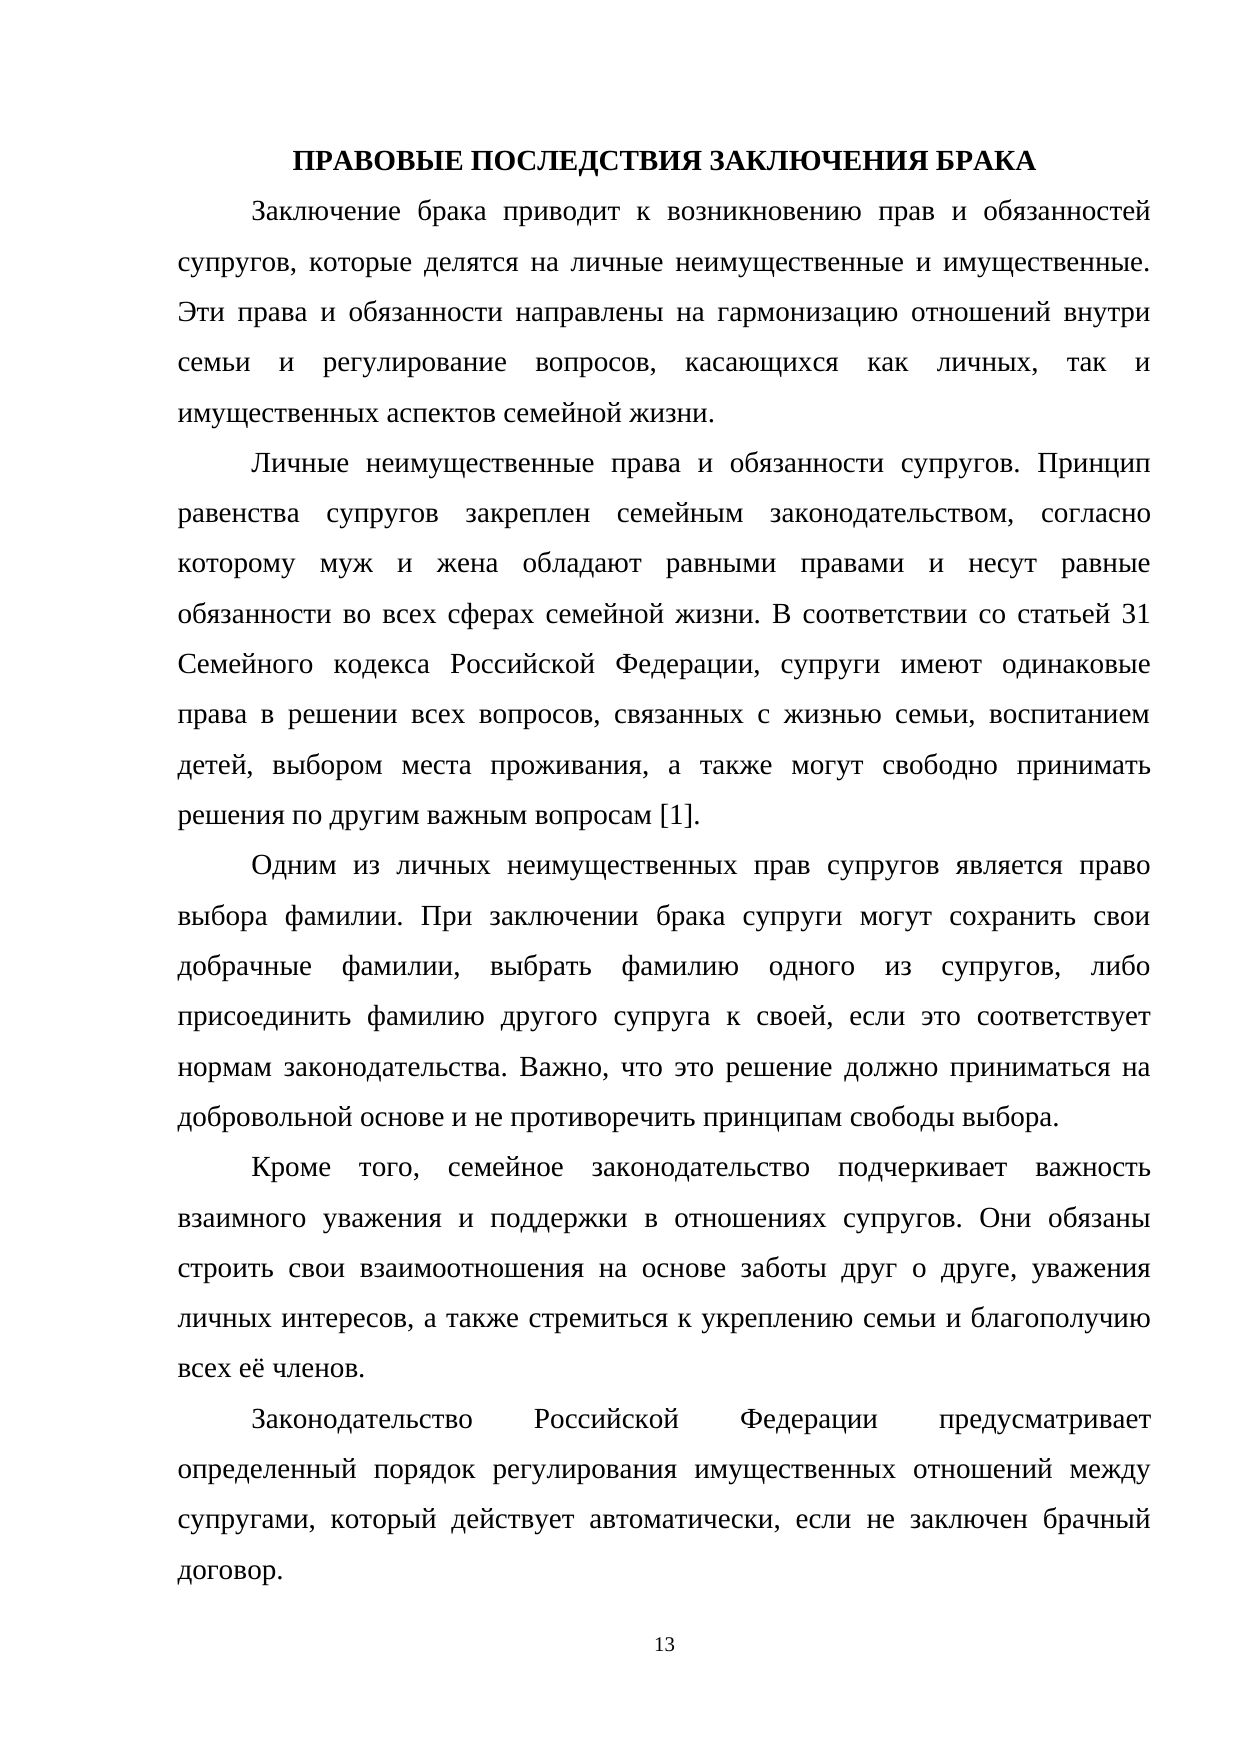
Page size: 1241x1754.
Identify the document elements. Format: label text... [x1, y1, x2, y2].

text Законодательство Российской Федерации предусматривает определенный порядок регулирования имущественных отношений между супругами, который действует автоматически, если не заключен брачный договор. [177, 1401, 1152, 1585]
text Одним из личных неимущественных прав супругов является право выбора фамилии. При заключении брака супруги могут сохранить свои добрачные фамилии, выбрать фамилию одного из супругов, либо присоединить фамилию другого супруга к своей, если это соответствует нормам законодательства. Важно, что это решение должно приниматься на добровольной основе и не противоречить принципам свободы выбора. [177, 847, 1152, 1133]
text Кроме того, семейное законодательство подчеркивает важность взаимного уважения и поддержки в отношениях супругов. Они обязаны строить свои взаимоотношения на основе заботы друг о друге, уважения личных интересов, а также стремиться к укреплению семьи и благополучию всех её членов. [177, 1149, 1152, 1384]
text Личные неимущественные права и обязанности супругов. Принцип равенства супругов закреплен семейным законодательством, согласно которому муж и жена обладают равными правами и несут равные обязанности во всех сферах семейной жизни. В соответствии со статьей 31 Семейного кодекса Российской Федерации, супруги имеют одинаковые права в решении всех вопросов, связанных с жизнью семьи, воспитанием детей, выбором места проживания, а также могут свободно принимать решения по другим важным вопросам [1]. [177, 445, 1152, 831]
text Заключение брака приводит к возникновению прав и обязанностей супругов, которые делятся на личные неимущественные и имущественные. Эти права и обязанности направлены на гармонизацию отношений внутри семьи и регулирование вопросов, касающихся как личных, так и имущественных аспектов семейной жизни. [177, 193, 1152, 428]
subtitle ПРАВОВЫЕ ПОСЛЕДСТВИЯ ЗАКЛЮЧЕНИЯ БРАКА [177, 143, 1152, 177]
